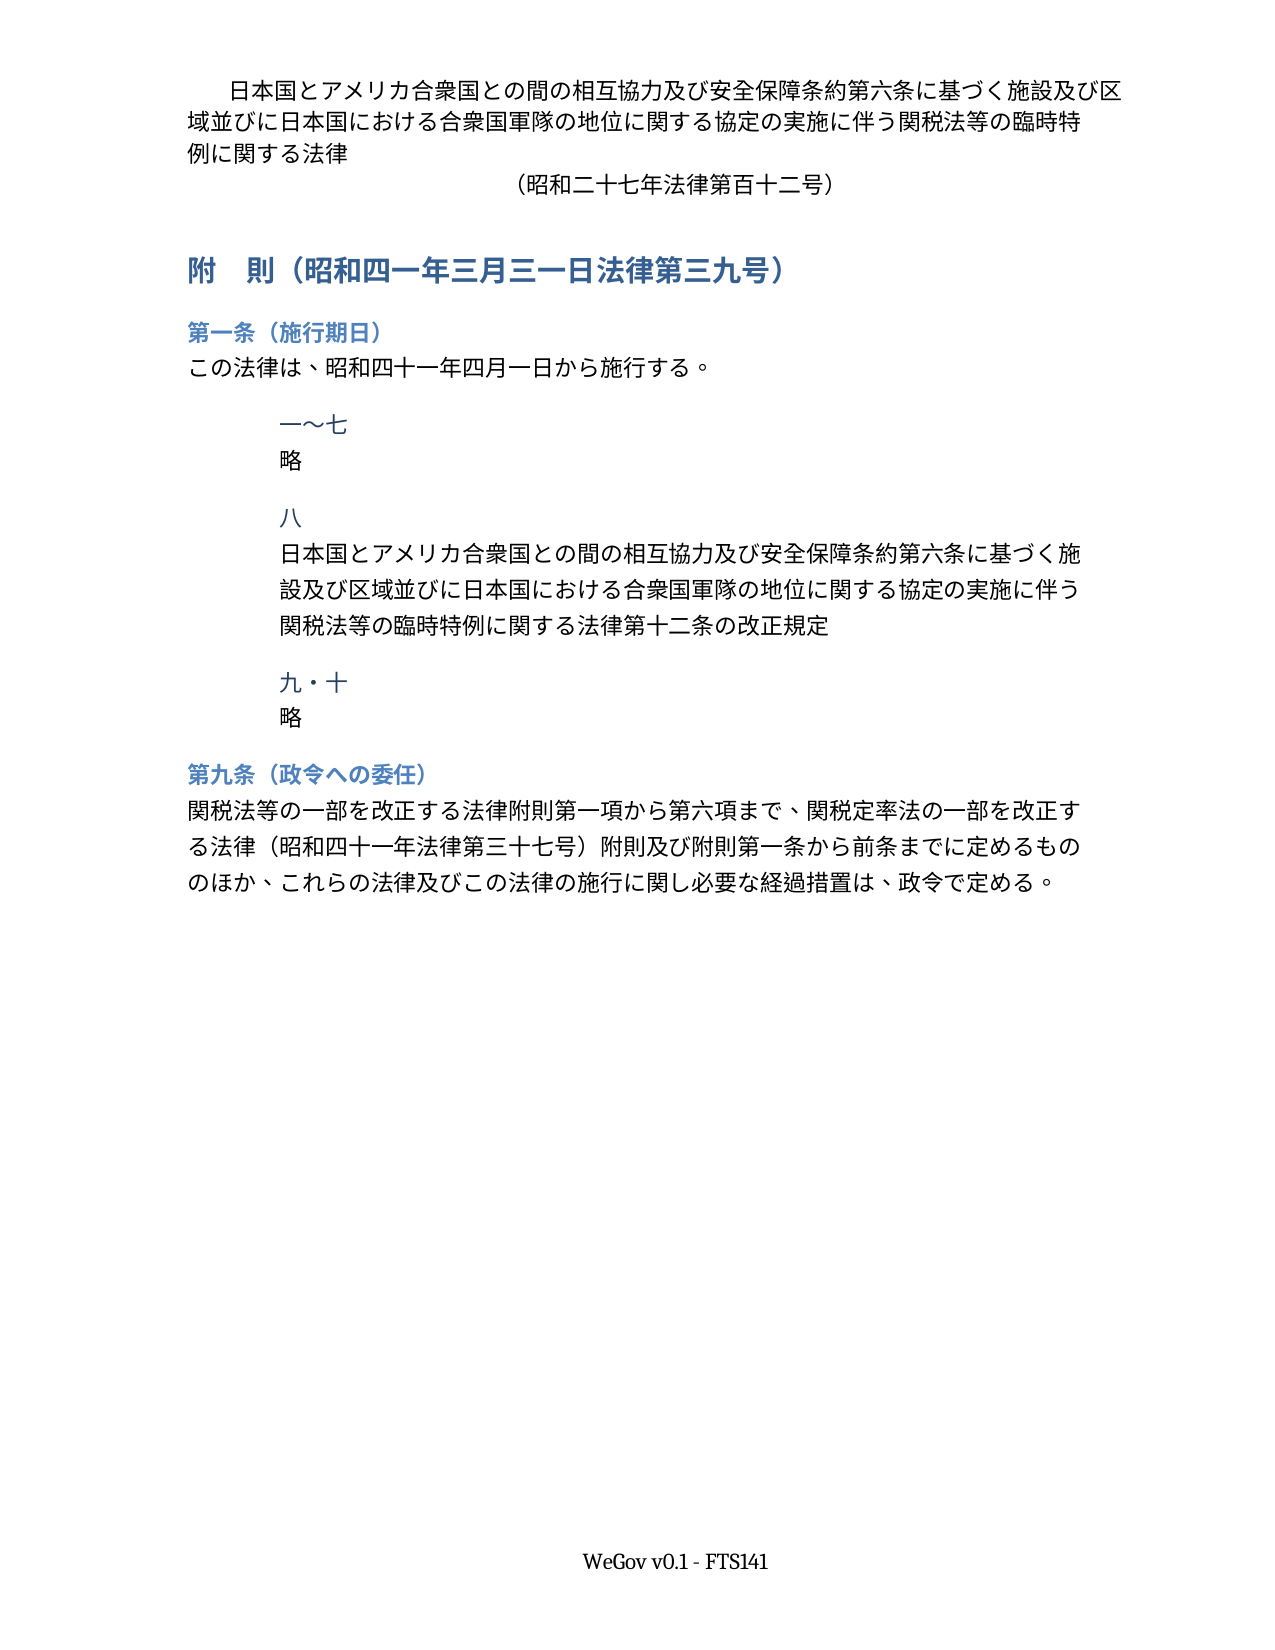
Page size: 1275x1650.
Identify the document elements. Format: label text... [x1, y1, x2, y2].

text 日本国とアメリカ合衆国との間の相互協力及び安全保障条約第六条に基づく施設及び区域並びに日本国における合衆国軍隊の地位に関する協定の実施に伴う関税法等の臨時特例に関する法律第十二条の改正規定 [279, 538, 1087, 641]
subtitle 附 則（昭和四一年三月三一日法律第三九号） [187, 250, 1087, 290]
text この法律は、昭和四十一年四月一日から施行する。 [187, 352, 1087, 384]
text 略 [279, 702, 1087, 734]
subtitle 第九条（政令への委任） [187, 759, 1087, 790]
subtitle 九・十 [279, 666, 1087, 698]
subtitle 第一条（施行期日） [187, 316, 1087, 348]
text 略 [279, 445, 1087, 476]
text 関税法等の一部を改正する法律附則第一項から第六項まで、関税定率法の一部を改正する法律（昭和四十一年法律第三十七号）附則及び附則第一条から前条までに定めるもののほか、これらの法律及びこの法律の施行に関し必要な経過措置は、政令で定める。 [187, 795, 1087, 898]
subtitle 一～七 [279, 409, 1087, 440]
subtitle 八 [279, 502, 1087, 533]
